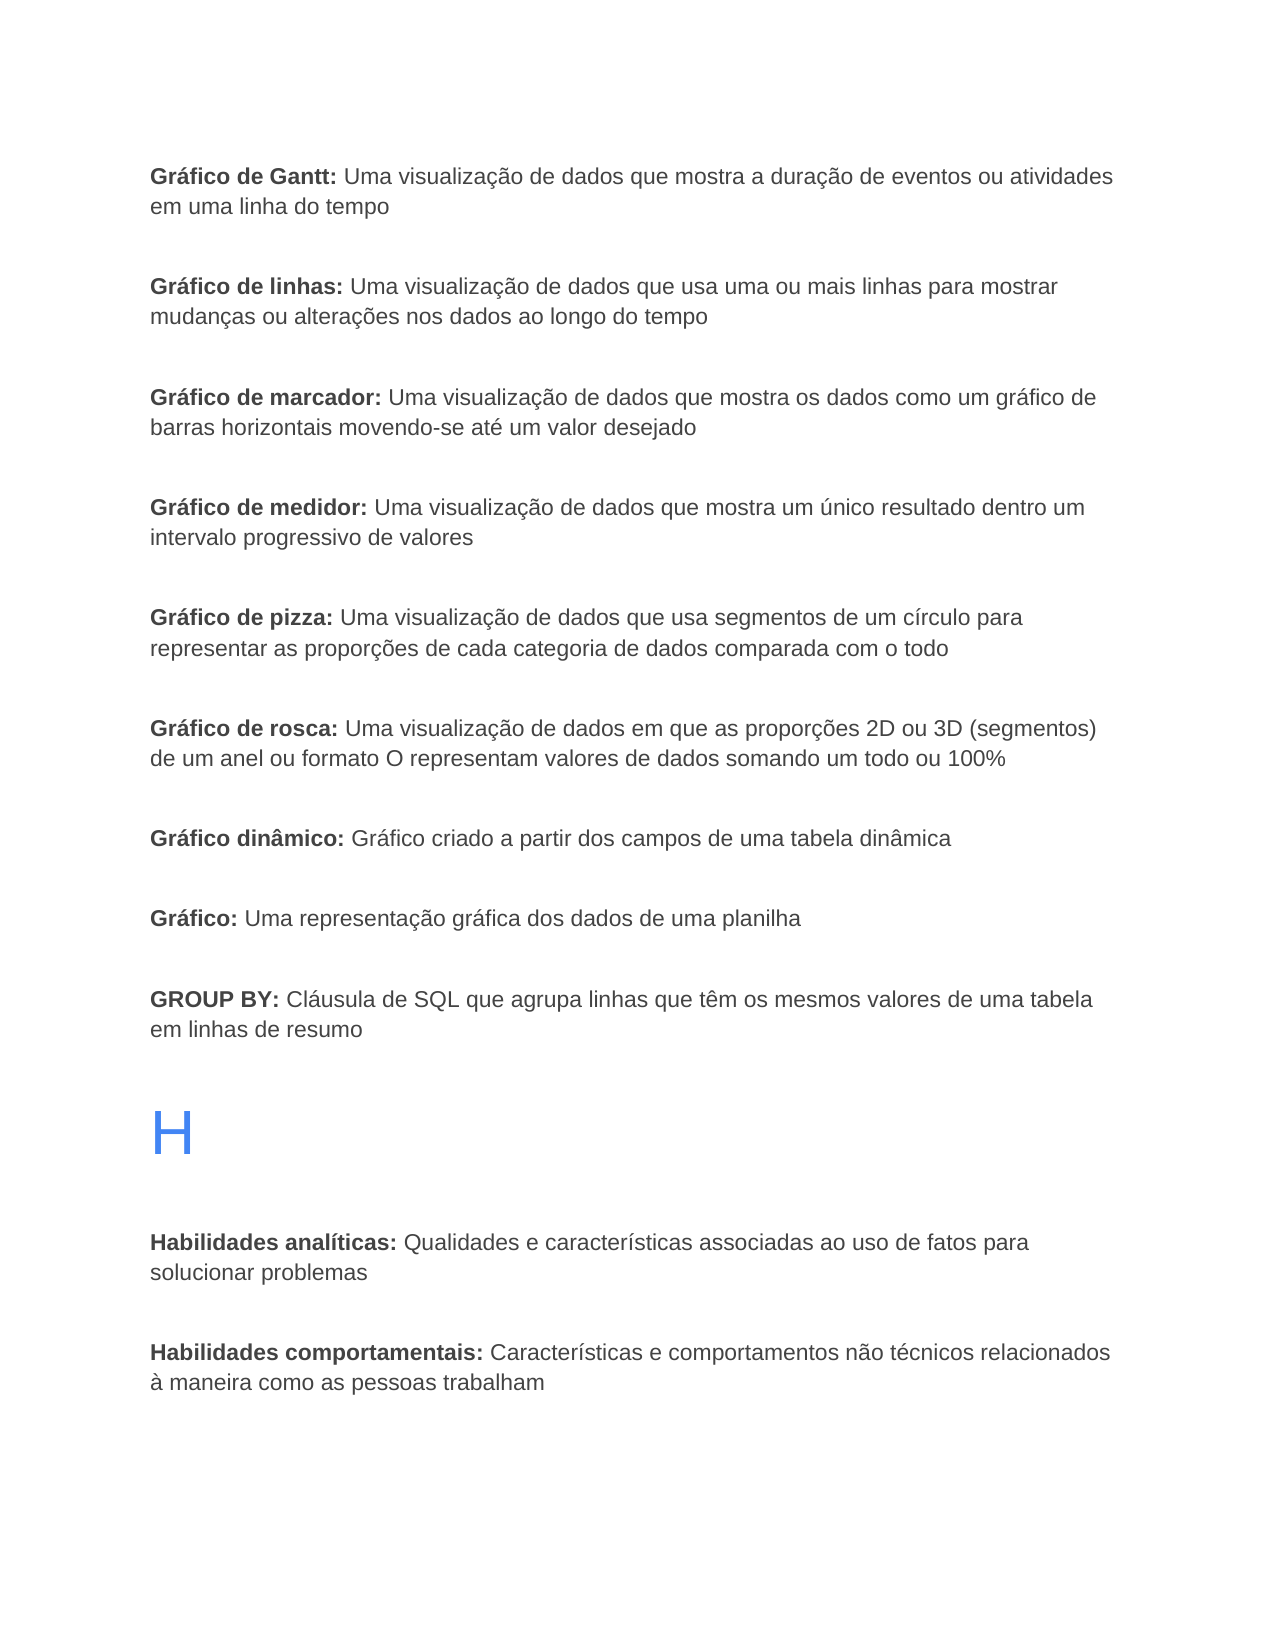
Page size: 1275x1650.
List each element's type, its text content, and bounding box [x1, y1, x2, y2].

text Gráfico de rosca: Uma visualização de dados em que as proporções 2D ou 3D (segmentos) de um anel ou formato O representam valores de dados somando um todo ou 100% [150, 715, 1125, 771]
text Gráfico de medidor: Uma visualização de dados que mostra um único resultado dentro um intervalo progressivo de valores [150, 494, 1125, 551]
text GROUP BY: Cláusula de SQL que agrupa linhas que têm os mesmos valores de uma tabela em linhas de resumo [150, 986, 1125, 1042]
text Gráfico dinâmico: Gráfico criado a partir dos campos de uma tabela dinâmica [150, 825, 1125, 852]
text Habilidades comportamentais: Características e comportamentos não técnicos relacionados à maneira como as pessoas trabalham [150, 1339, 1125, 1396]
text H [150, 1096, 1125, 1168]
text Habilidades analíticas: Qualidades e características associadas ao uso de fatos para solucionar problemas [150, 1229, 1125, 1285]
text Gráfico de linhas: Uma visualização de dados que usa uma ou mais linhas para mostrar mudanças ou alterações nos dados ao longo do tempo [150, 273, 1125, 330]
text Gráfico de Gantt: Uma visualização de dados que mostra a duração de eventos ou atividades em uma linha do tempo [150, 163, 1125, 219]
text Gráfico de pizza: Uma visualização de dados que usa segmentos de um círculo para representar as proporções de cada categoria de dados comparada com o todo [150, 604, 1125, 661]
text Gráfico de marcador: Uma visualização de dados que mostra os dados como um gráfico de barras horizontais movendo-se até um valor desejado [150, 383, 1125, 440]
text Gráfico: Uma representação gráfica dos dados de uma planilha [150, 905, 1125, 932]
